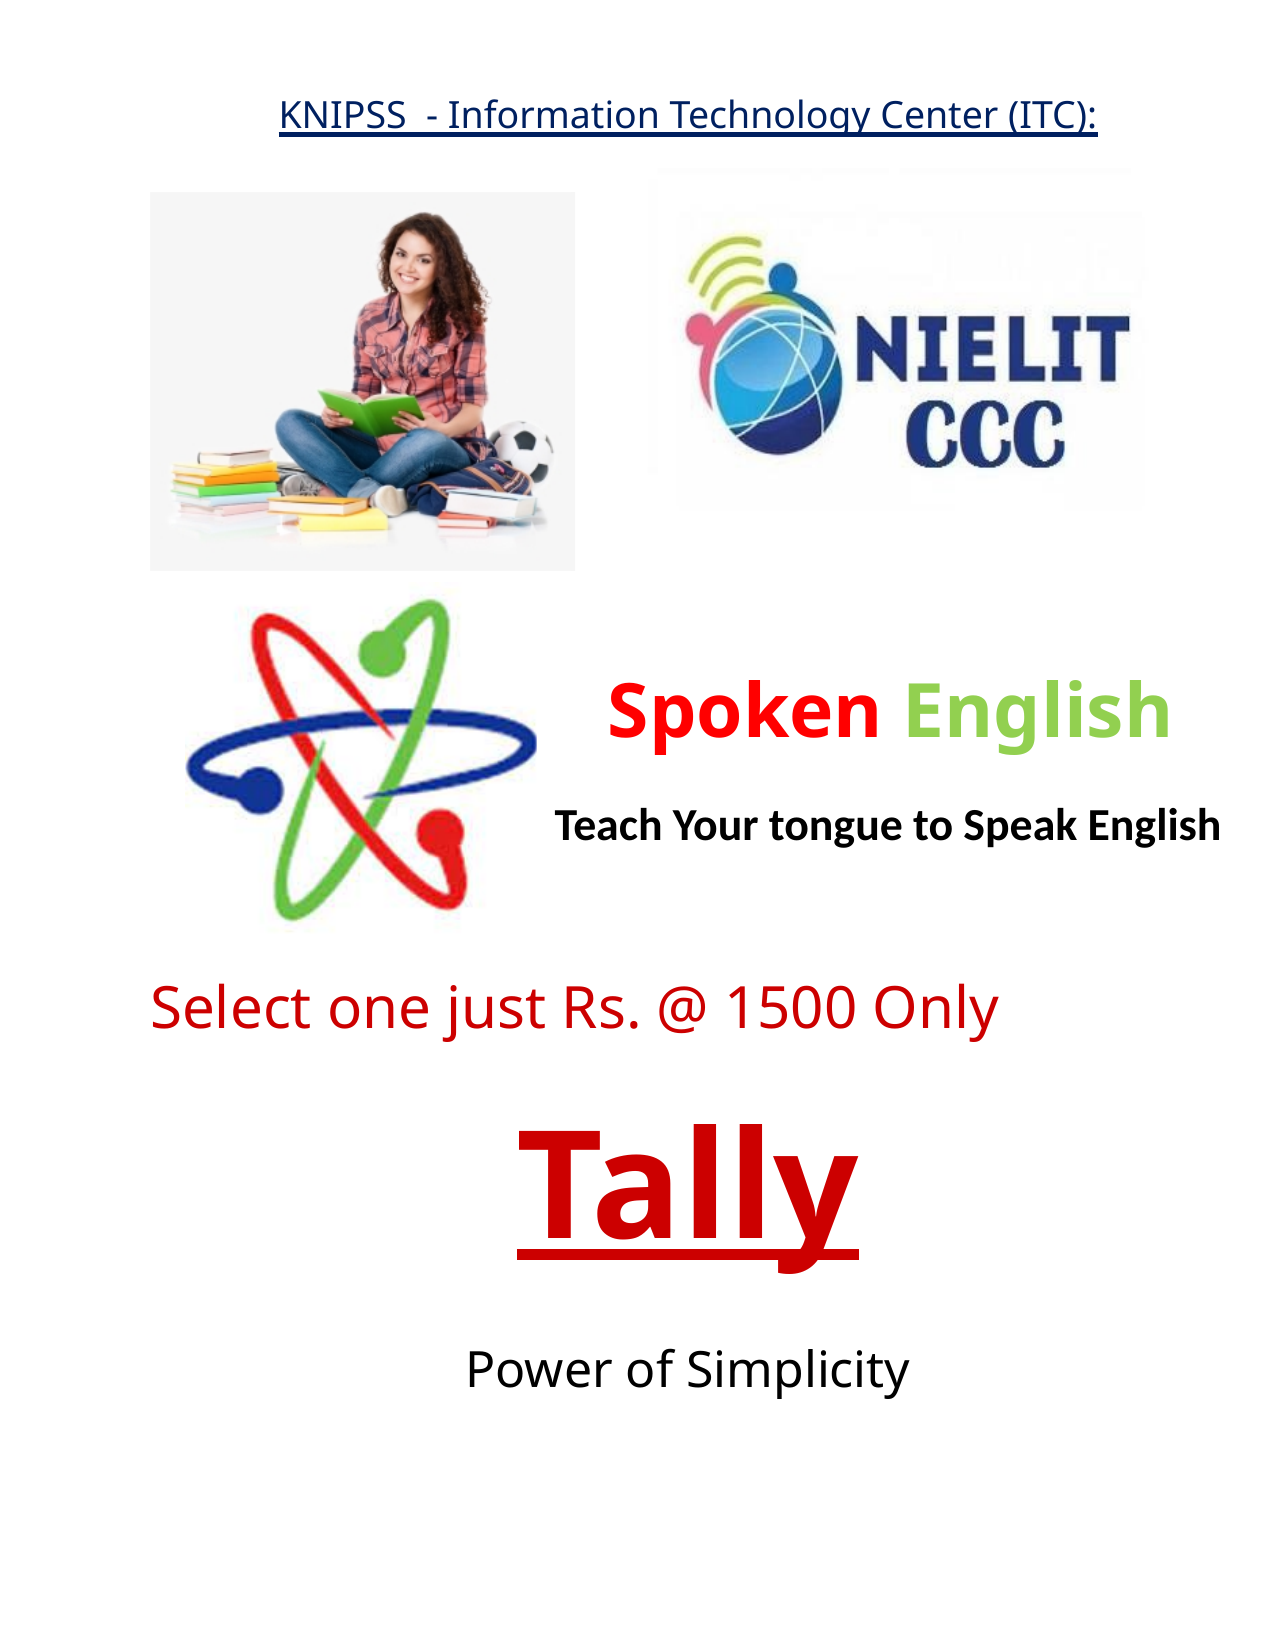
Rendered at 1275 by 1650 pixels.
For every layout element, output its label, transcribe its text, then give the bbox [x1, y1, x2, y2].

picture [185, 759, 537, 795]
text Teach Your tongue to Speak English [150, 795, 1226, 851]
picture [185, 851, 537, 934]
text Tally [150, 1078, 1226, 1282]
text Spoken English [61, 657, 1275, 759]
picture [150, 192, 575, 571]
picture [647, 168, 1172, 571]
picture [185, 582, 537, 657]
text KNIPSS - Information Technology Center (ITC): [150, 89, 1226, 140]
text Select one just Rs. @ 1500 Only [150, 966, 1226, 1045]
text Power of Simplicity [150, 1333, 1226, 1402]
